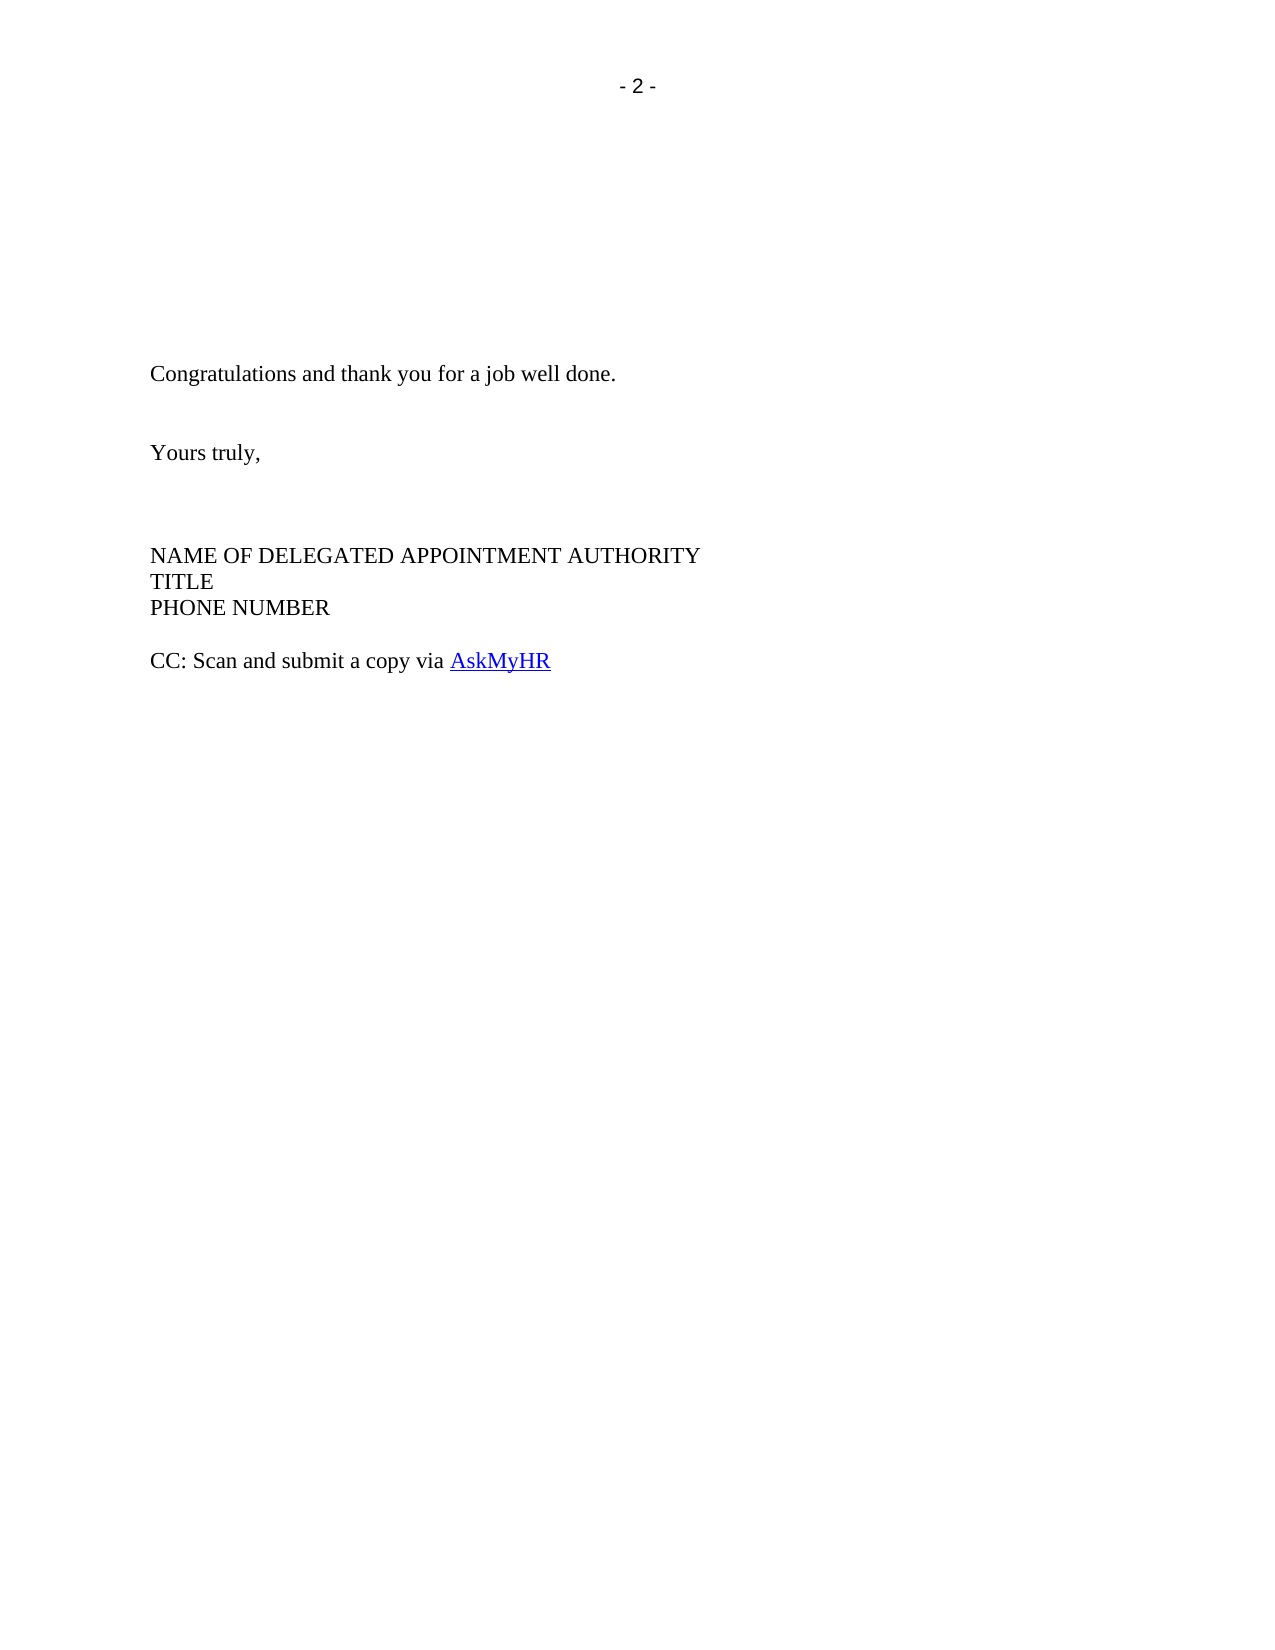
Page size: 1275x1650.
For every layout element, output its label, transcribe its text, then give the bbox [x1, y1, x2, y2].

text Congratulations and thank you for a job well done. [150, 360, 1125, 386]
text CC: Scan and submit a copy via AskMyHR [150, 647, 1125, 673]
text PHONE NUMBER [150, 594, 1125, 621]
text TITLE [150, 568, 1125, 594]
text Yours truly, [150, 439, 1125, 465]
text NAME OF DELEGATED APPOINTMENT AUTHORITY [150, 542, 1125, 568]
